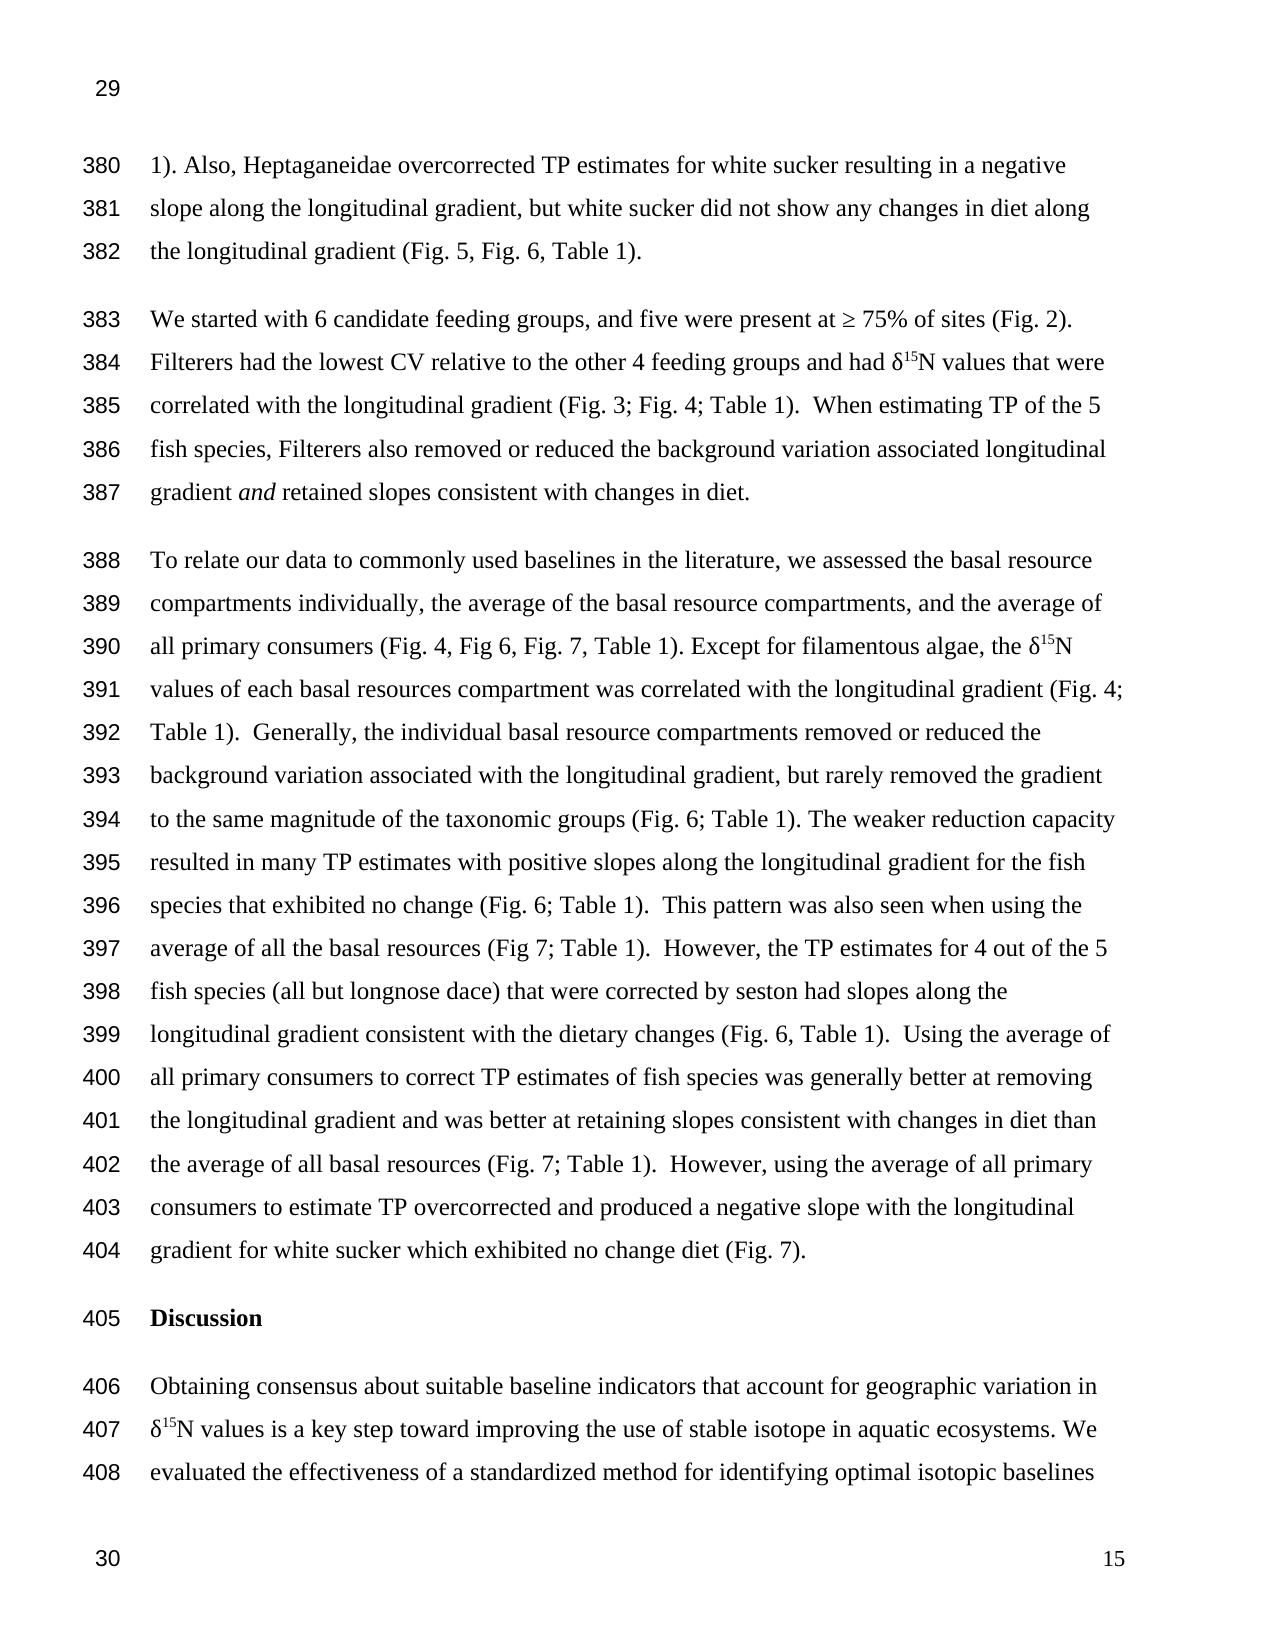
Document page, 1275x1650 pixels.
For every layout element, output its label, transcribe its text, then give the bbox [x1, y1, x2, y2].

text We started with 6 candidate feeding groups, and five were present at ≥ 75% of sites (Fig. 2). Filterers had the lowest CV relative to the other 4 feeding groups and had δ15N values that were correlated with the longitudinal gradient (Fig. 3; Fig. 4; Table 1). When estimating TP of the 5 fish species, Filterers also removed or reduced the background variation associated longitudinal gradient and retained slopes consistent with changes in diet. [150, 304, 1125, 506]
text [150, 1371, 1125, 1486]
text To relate our data to commonly used baselines in the literature, we assessed the basal resource compartments individually, the average of the basal resource compartments, and the average of all primary consumers (Fig. 4, Fig 6, Fig. 7, Table 1). Except for filamentous algae, the δ15N values of each basal resources compartment was correlated with the longitudinal gradient (Fig. 4; Table 1). Generally, the individual basal resource compartments removed or reduced the background variation associated with the longitudinal gradient, but rarely removed the gradient to the same magnitude of the taxonomic groups (Fig. 6; Table 1). The weaker reduction capacity resulted in many TP estimates with positive slopes along the longitudinal gradient for the fish species that exhibited no change (Fig. 6; Table 1). This pattern was also seen when using the average of all the basal resources (Fig 7; Table 1). However, the TP estimates for 4 out of the 5 fish species (all but longnose dace) that were corrected by seston had slopes along the longitudinal gradient consistent with the dietary changes (Fig. 6, Table 1). Using the average of all primary consumers to correct TP estimates of fish species was generally better at removing the longitudinal gradient and was better at retaining slopes consistent with changes in diet than the average of all basal resources (Fig. 7; Table 1). However, using the average of all primary consumers to estimate TP overcorrected and produced a negative slope with the longitudinal gradient for white sucker which exhibited no change diet (Fig. 7). [150, 545, 1125, 1264]
text Discussion [150, 1303, 1125, 1332]
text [150, 150, 1125, 265]
